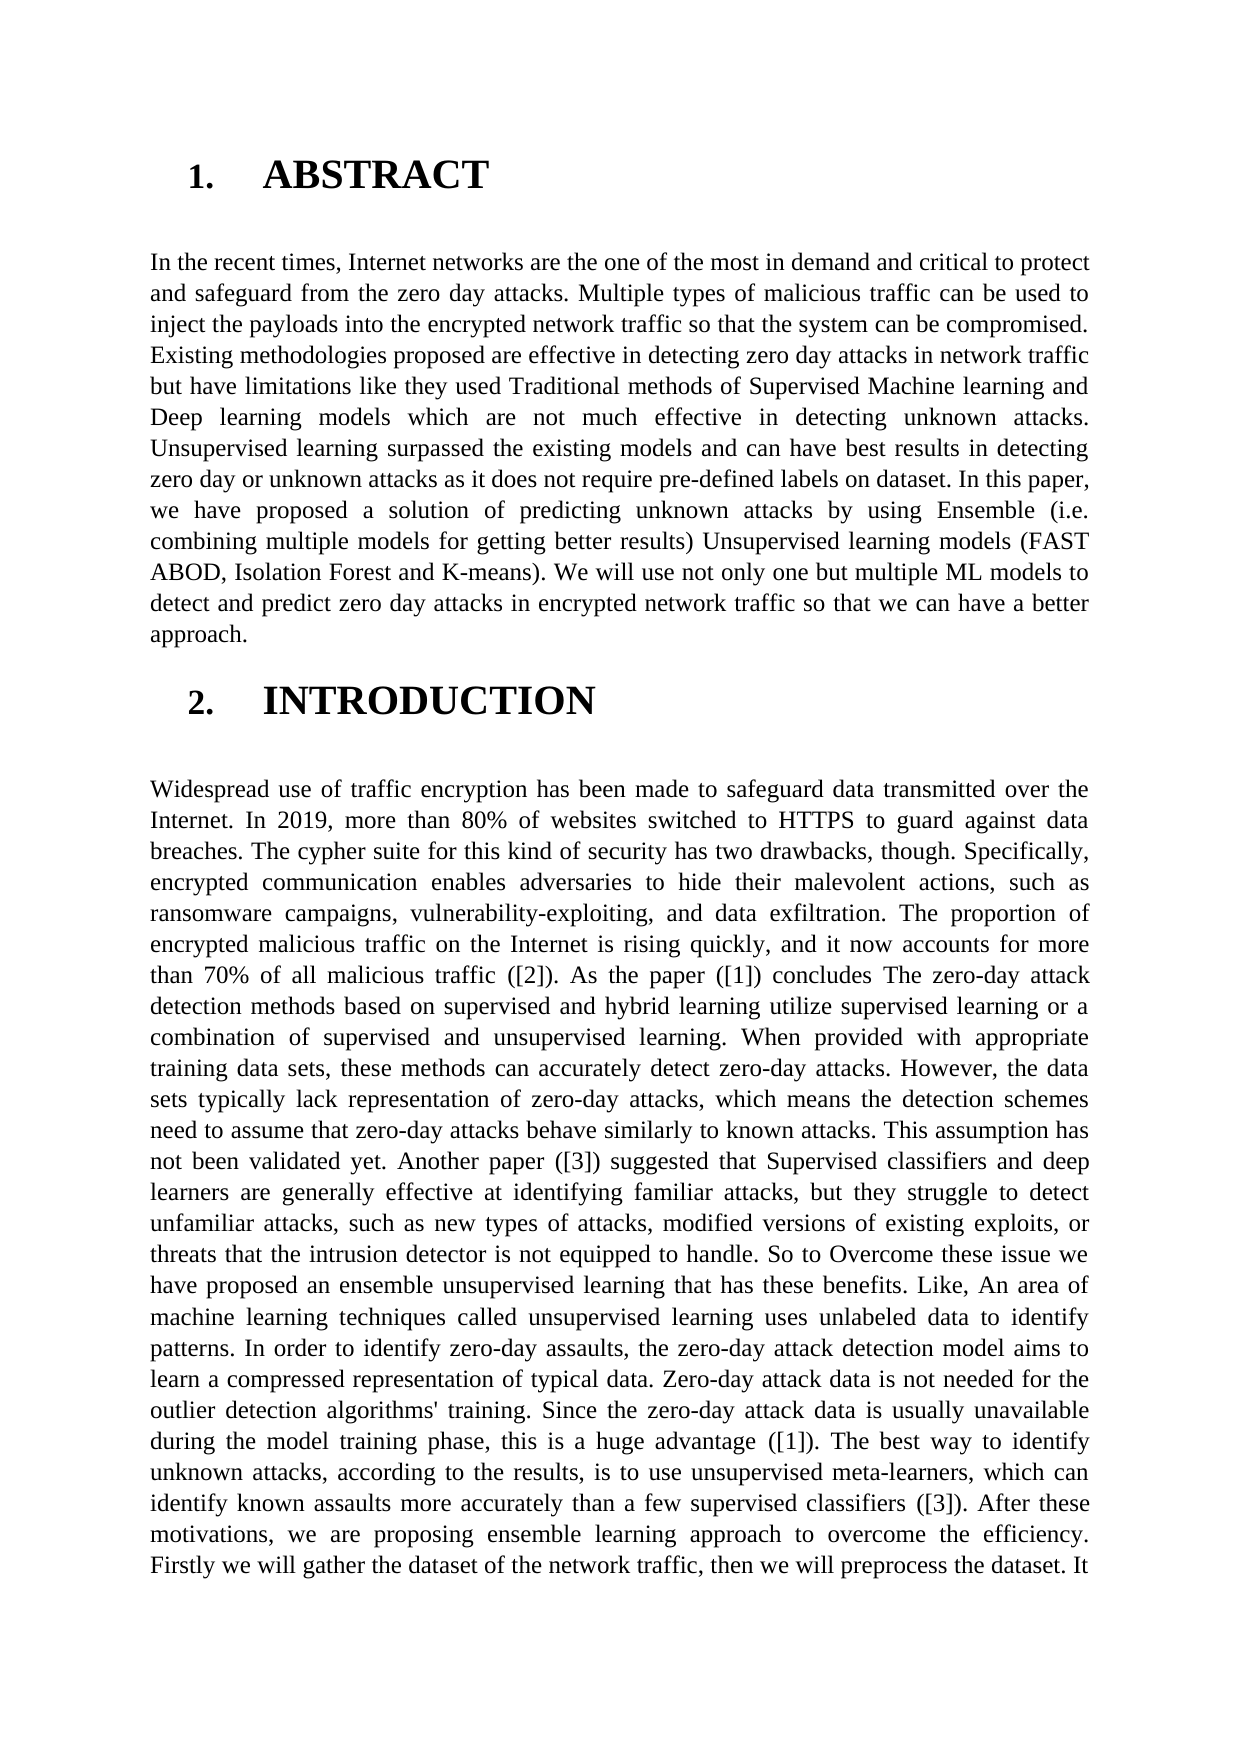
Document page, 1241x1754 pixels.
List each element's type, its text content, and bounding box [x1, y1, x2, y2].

subtitle INTRODUCTION [187, 675, 1090, 723]
subtitle ABSTRACT [187, 150, 1090, 198]
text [150, 774, 1090, 1579]
text In the recent times, Internet networks are the one of the most in demand and critical to protect and safeguard from the zero day attacks. Multiple types of malicious traffic can be used to inject the payloads into the encrypted network traffic so that the system can be compromised. Existing methodologies proposed are effective in detecting zero day attacks in network traffic but have limitations like they used Traditional methods of Supervised Machine learning and Deep learning models which are not much effective in detecting unknown attacks. Unsupervised learning surpassed the existing models and can have best results in detecting zero day or unknown attacks as it does not require pre-defined labels on dataset. In this paper, we have proposed a solution of predicting unknown attacks by using Ensemble (i.e. combining multiple models for getting better results) Unsupervised learning models (FAST ABOD, Isolation Forest and K-means). We will use not only one but multiple ML models to detect and predict zero day attacks in encrypted network traffic so that we can have a better approach. [150, 247, 1090, 648]
